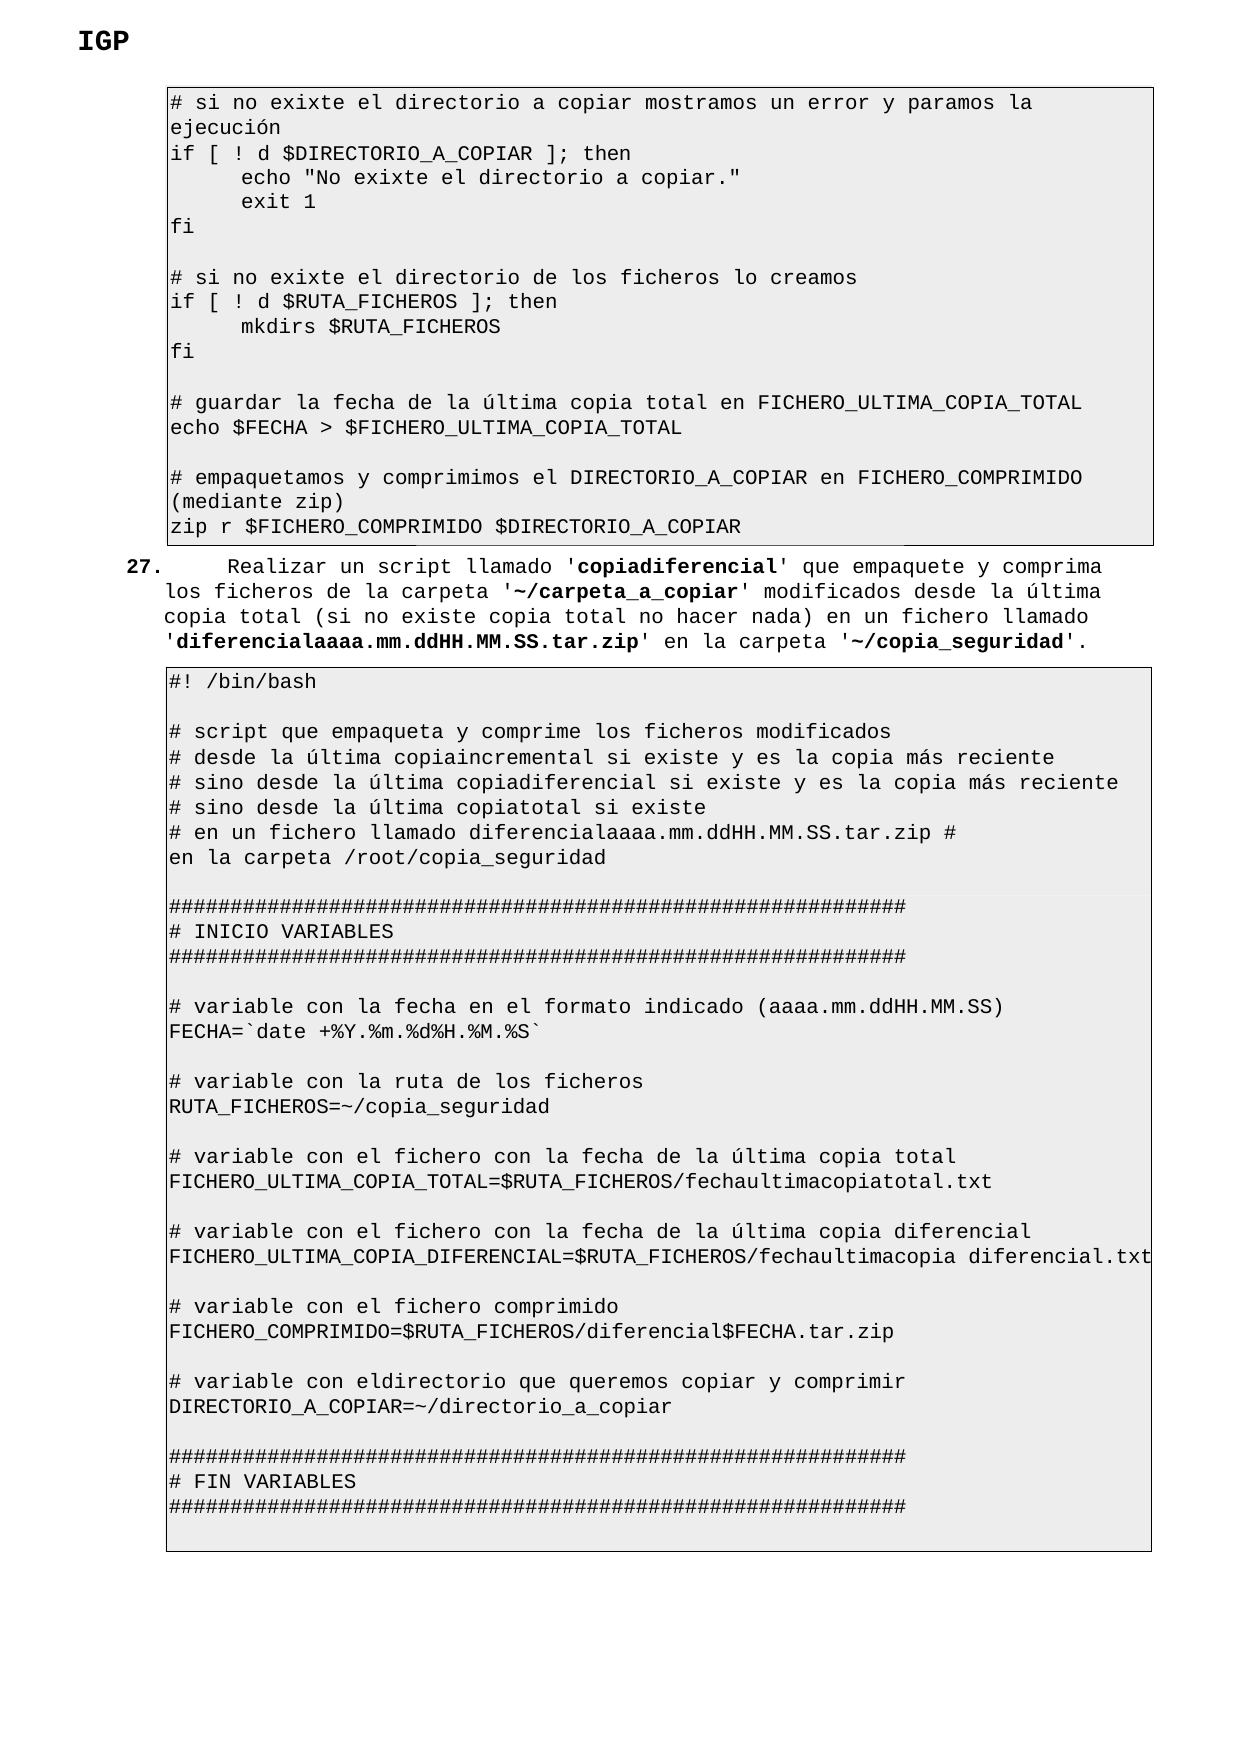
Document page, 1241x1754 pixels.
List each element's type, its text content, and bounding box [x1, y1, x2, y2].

text FECHA=`date +%Y.%m.%d­%H.%M.%S` [168, 1021, 1163, 1045]
list Realizar un script llamado 'copia­diferencial' que empaquete y comprima los ficheros de la carpeta '~/carpeta_a_copiar' modificados desde la última copia total (si no existe copia total no hacer nada) en un fichero llamado 'diferencial­aaaa.mm.dd­HH.MM.SS.tar.zip' en la carpeta '~/copia_seguridad'. [126, 556, 1130, 655]
text #! /bin/bash [168, 671, 1163, 695]
text # desde la última copia­incremental si existe y es la copia más reciente [168, 747, 1163, 770]
text # variable con la fecha en el formato indicado (aaaa.mm.dd­HH.MM.SS) [168, 996, 1163, 1020]
subtitle ############################################################ # INICIO VARIABLES ############################################################ [168, 896, 915, 970]
subtitle ############################################################ # FIN VARIABLES ############################################################ [168, 1446, 915, 1519]
text # variable con eldirectorio que queremos copiar y comprimir DIRECTORIO_A_COPIAR=~/directorio_a_copiar [168, 1371, 1163, 1420]
text # variable con el fichero con la fecha de la última copia diferencial FICHERO_ULTIMA_COPIA_DIFERENCIAL=$RUTA_FICHEROS/fecha­ultima­copia­ diferencial.txt [168, 1221, 1163, 1270]
text # sino desde la última copia­diferencial si existe y es la copia más reciente # sino desde la última copia­total si existe [168, 772, 1137, 820]
text # variable con el fichero comprimido FICHERO_COMPRIMIDO=$RUTA_FICHEROS/diferencial­$FECHA.tar.zip [168, 1296, 1163, 1345]
text # en un fichero llamado diferencial­aaaa.mm.dd­HH.MM.SS.tar.zip # en la carpeta /root/copia_seguridad [168, 822, 965, 870]
text # variable con la ruta de los ficheros RUTA_FICHEROS=~/copia_seguridad [168, 1072, 834, 1120]
text # variable con el fichero con la fecha de la última copia total FICHERO_ULTIMA_COPIA_TOTAL=$RUTA_FICHEROS/fecha­ultima­copia­total.txt [168, 1147, 1163, 1195]
text # script que empaqueta y comprime los ficheros modificados [168, 721, 1163, 745]
